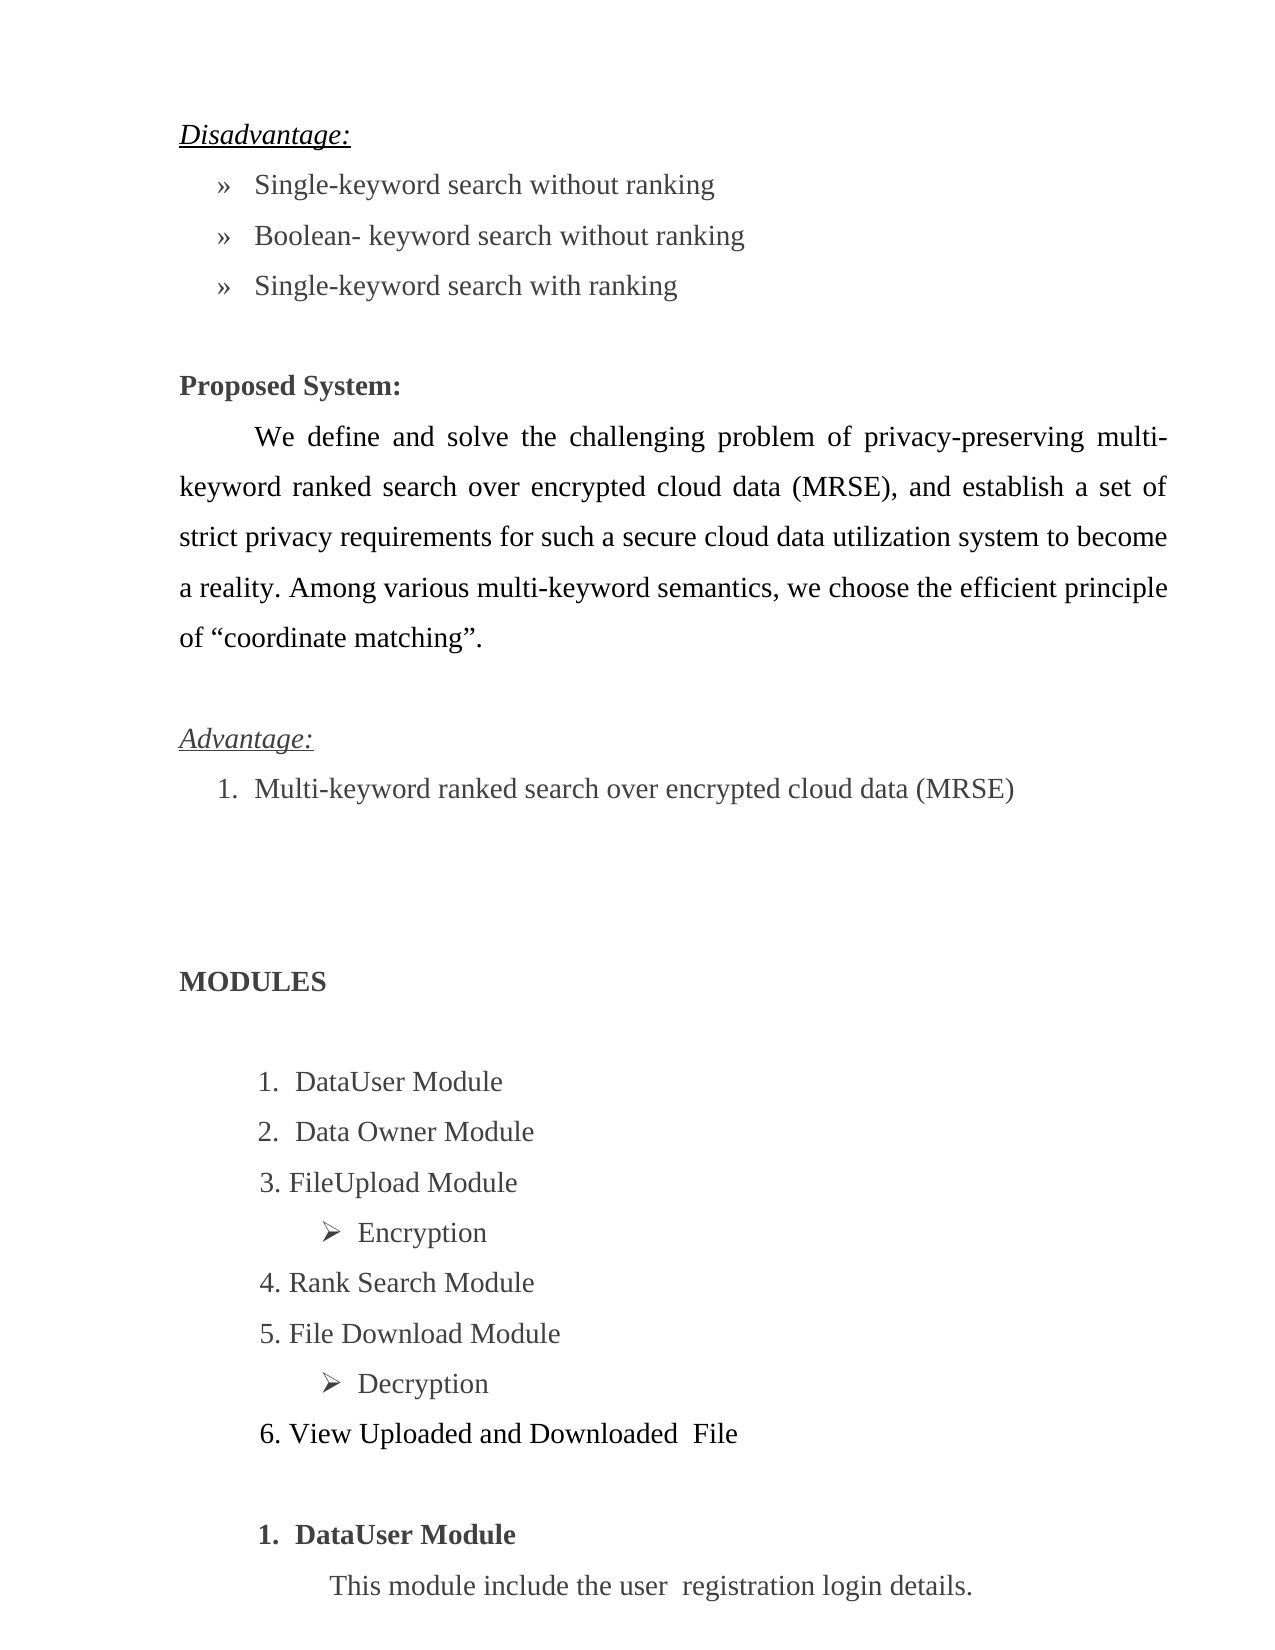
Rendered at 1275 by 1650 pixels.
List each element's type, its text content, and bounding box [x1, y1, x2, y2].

text Proposed System: [179, 368, 1169, 402]
text 6. View Uploaded and Downloaded File [179, 1417, 1169, 1450]
text 4. Rank Search Module [179, 1266, 1169, 1299]
text Disadvantage: [179, 117, 1169, 151]
list Multi-keyword ranked search over encrypted cloud data (MRSE) [217, 771, 1169, 804]
list DataUser Module [257, 1517, 1169, 1551]
list Encryption [320, 1215, 1169, 1249]
list DataUser Module [257, 1064, 1169, 1098]
text 3. FileUpload Module [179, 1165, 1169, 1198]
list Data Owner Module [257, 1114, 1169, 1148]
text We define and solve the challenging problem of privacy-preserving multi-keyword ranked search over encrypted cloud data (MRSE), and establish a set of strict privacy requirements for such a secure cloud data utilization system to become a reality. Among various multi-keyword semantics, we choose the efficient principle of “coordinate matching”. [179, 419, 1169, 654]
text This module include the user registration login details. [179, 1568, 1169, 1601]
list Single-keyword search with ranking [217, 268, 1169, 301]
text Advantage: [179, 721, 1169, 754]
list Boolean- keyword search without ranking [217, 218, 1169, 251]
text 5. File Download Module [179, 1316, 1169, 1349]
list Single-keyword search without ranking [217, 167, 1169, 201]
text MODULES [179, 964, 1169, 997]
list Decryption [320, 1366, 1169, 1400]
